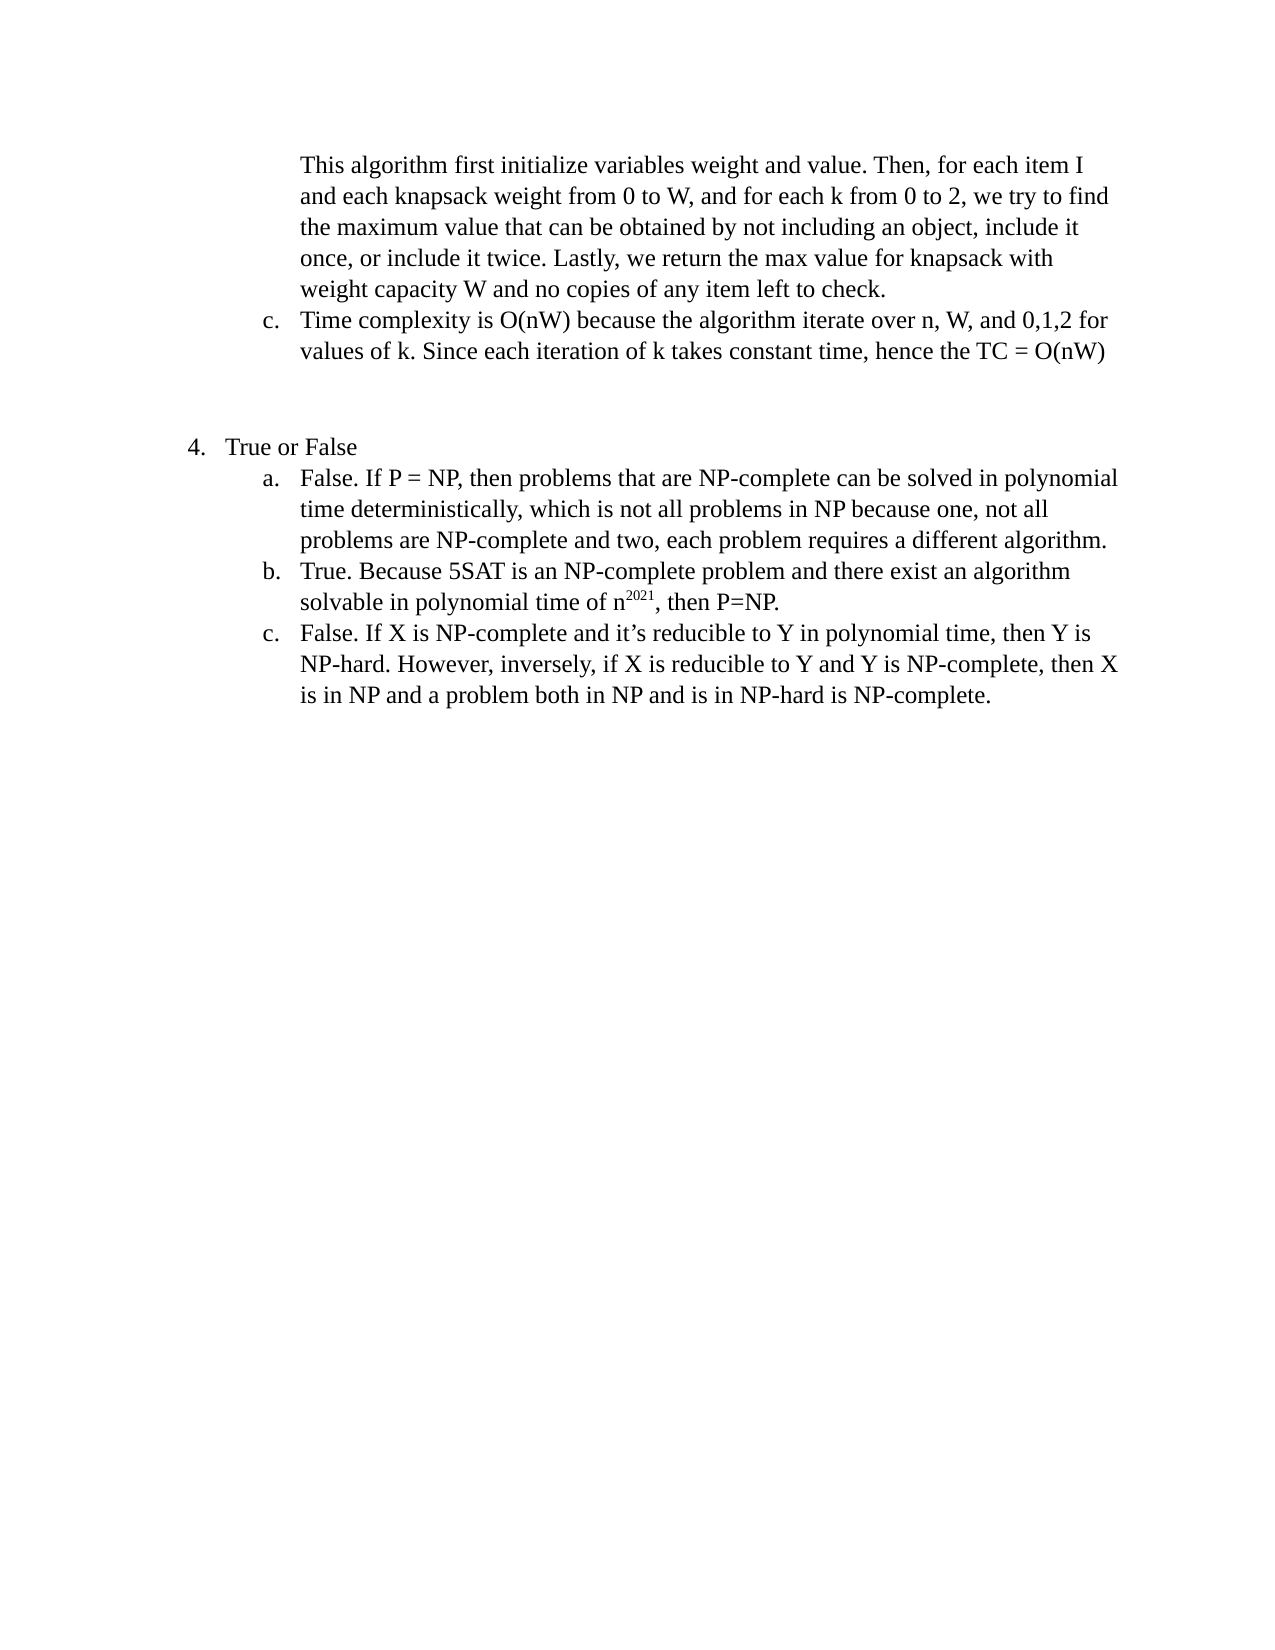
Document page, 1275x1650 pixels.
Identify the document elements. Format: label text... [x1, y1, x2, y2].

list True or False [187, 432, 1125, 460]
list This algorithm first initialize variables weight and value. Then, for each item I and each knapsack weight from 0 to W, and for each k from 0 to 2, we try to find the maximum value that can be obtained by not including an object, include it once, or include it twice. Lastly, we return the max value for knapsack with weight capacity W and no copies of any item left to check. [300, 150, 1125, 303]
list False. If X is NP-complete and it’s reducible to Y in polynomial time, then Y is NP-hard. However, inversely, if X is reducible to Y and Y is NP-complete, then X is in NP and a problem both in NP and is in NP-hard is NP-complete. [262, 618, 1125, 709]
list Time complexity is O(nW) because the algorithm iterate over n, W, and 0,1,2 for values of k. Since each iteration of k takes constant time, hence the TC = O(nW) [262, 305, 1125, 365]
list False. If P = NP, then problems that are NP-complete can be solved in polynomial time deterministically, which is not all problems in NP because one, not all problems are NP-complete and two, each problem requires a different algorithm. [262, 463, 1125, 553]
list True. Because 5SAT is an NP-complete problem and there exist an algorithm solvable in polynomial time of n2021, then P=NP. [262, 556, 1125, 616]
